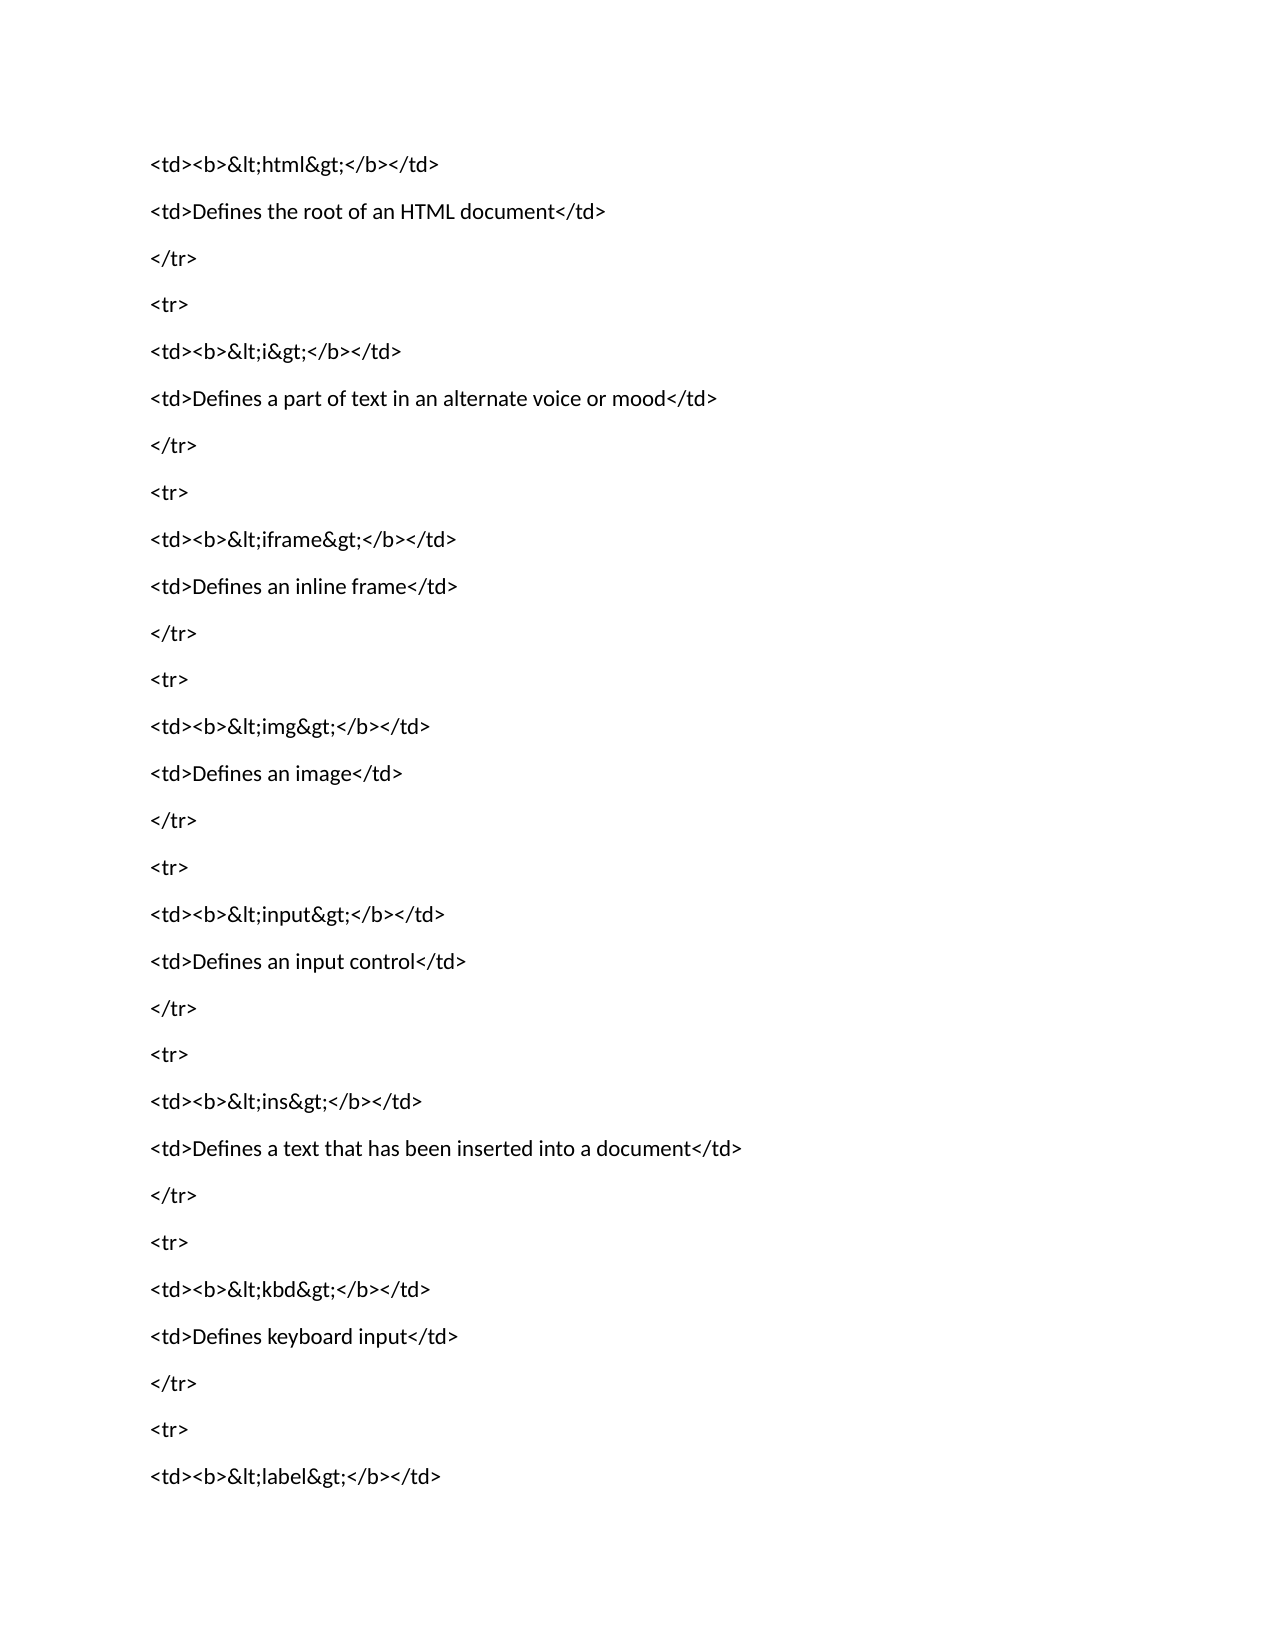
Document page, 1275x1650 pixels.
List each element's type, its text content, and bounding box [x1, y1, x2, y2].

text <td><b>&lt;label&gt;</b></td> [150, 1462, 1125, 1491]
text </tr> [150, 1369, 1125, 1397]
text <td>Defines the root of an HTML document</td> [150, 197, 1125, 225]
text <td><b>&lt;i&gt;</b></td> [150, 337, 1125, 366]
text <td>Defines a text that has been inserted into a document</td> [150, 1134, 1125, 1162]
text </tr> [150, 1181, 1125, 1209]
text <td><b>&lt;ins&gt;</b></td> [150, 1087, 1125, 1116]
text <td>Defines an input control</td> [150, 947, 1125, 975]
text </tr> [150, 431, 1125, 459]
text </tr> [150, 619, 1125, 647]
text </tr> [150, 806, 1125, 834]
text <td>Defines a part of text in an alternate voice or mood</td> [150, 384, 1125, 412]
text <tr> [150, 853, 1125, 881]
text <td>Defines an image</td> [150, 759, 1125, 787]
text <tr> [150, 1041, 1125, 1069]
text </tr> [150, 994, 1125, 1022]
text <tr> [150, 666, 1125, 694]
text <td><b>&lt;kbd&gt;</b></td> [150, 1275, 1125, 1303]
text <td>Defines an inline frame</td> [150, 572, 1125, 600]
text <td><b>&lt;img&gt;</b></td> [150, 712, 1125, 741]
text <td><b>&lt;iframe&gt;</b></td> [150, 525, 1125, 553]
text <tr> [150, 291, 1125, 319]
text <tr> [150, 1228, 1125, 1256]
text <td><b>&lt;input&gt;</b></td> [150, 900, 1125, 928]
text <tr> [150, 1416, 1125, 1444]
text </tr> [150, 244, 1125, 272]
text <td><b>&lt;html&gt;</b></td> [150, 150, 1125, 178]
text <td>Defines keyboard input</td> [150, 1322, 1125, 1350]
text <tr> [150, 478, 1125, 506]
